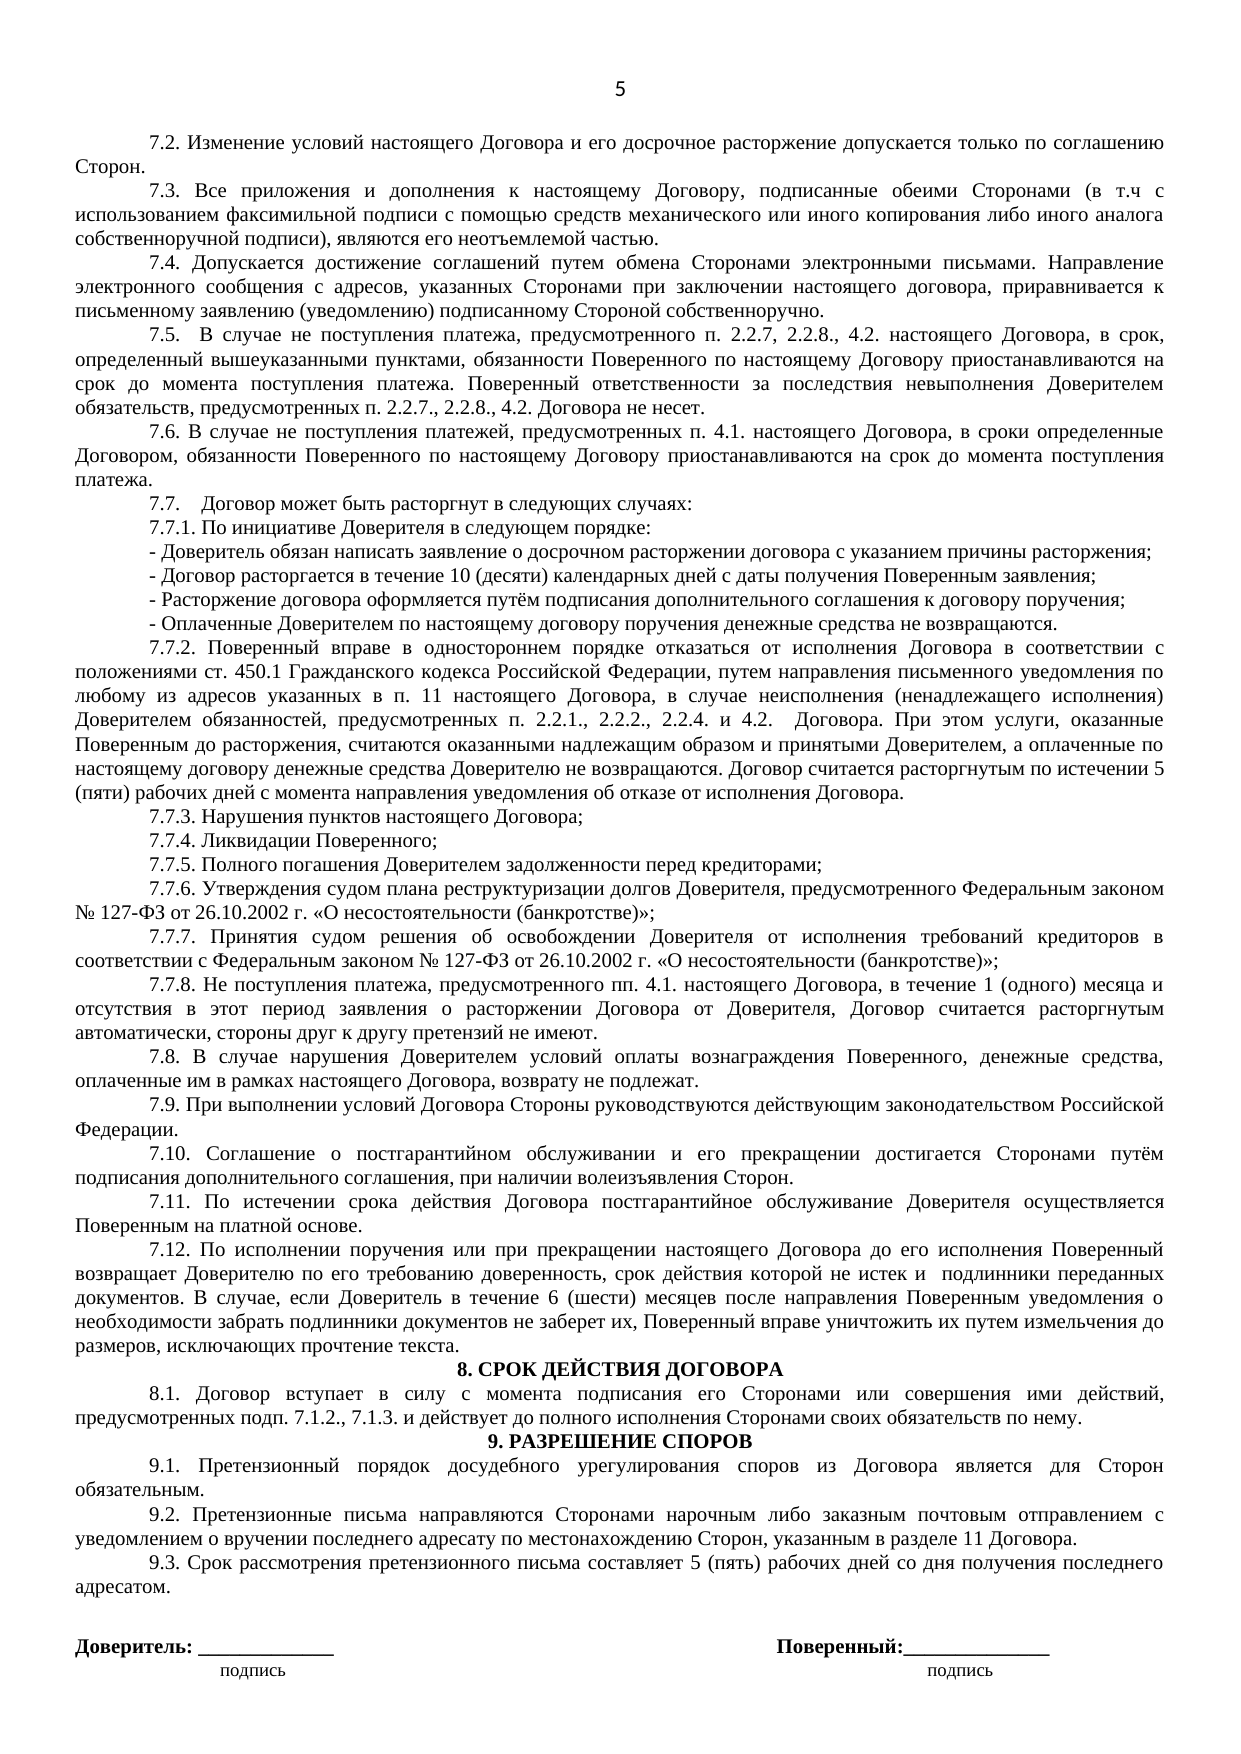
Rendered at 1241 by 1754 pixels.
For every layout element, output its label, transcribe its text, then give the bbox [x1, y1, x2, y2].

text 7.7.6. Утверждения судом плана реструктуризации долгов Доверителя, предусмотренного Федеральным законом № 127-ФЗ от 26.10.2002 г. «О несостоятельности (банкротстве)»; [75, 876, 1165, 924]
text 9.1. Претензионный порядок досудебного урегулирования споров из Договора является для Сторон обязательным. [75, 1453, 1165, 1501]
text 9. РАЗРЕШЕНИЕ СПОРОВ [75, 1429, 1165, 1453]
text 7.11. По истечении срока действия Договора постгарантийное обслуживание Доверителя осуществляется Поверенным на платной основе. [75, 1189, 1165, 1237]
text 7.3. Все приложения и дополнения к настоящему Договору, подписанные обеими Сторонами (в т.ч с использованием факсимильной подписи с помощью средств механического или иного копирования либо иного аналога собственноручной подписи), являются его неотъемлемой частью. [75, 178, 1165, 250]
text - Договор расторгается в течение 10 (десяти) календарных дней с даты получения Поверенным заявления; [75, 563, 1165, 587]
text - Оплаченные Доверителем по настоящему договору поручения денежные средства не возвращаются. [75, 611, 1165, 635]
text 7.7. Договор может быть расторгнут в следующих случаях: [75, 491, 1165, 515]
text - Доверитель обязан написать заявление о досрочном расторжении договора с указанием причины расторжения; [75, 539, 1165, 563]
text 7.9. При выполнении условий Договора Стороны руководствуются действующим законодательством Российской Федерации. [75, 1092, 1165, 1141]
text 7.7.4. Ликвидации Поверенного; [75, 828, 1165, 852]
text 7.12. По исполнении поручения или при прекращении настоящего Договора до его исполнения Поверенный возвращает Доверителю по его требованию доверенность, срок действия которой не истек и подлинники переданных документов. В случае, если Доверитель в течение 6 (шести) месяцев после направления Поверенным уведомления о необходимости забрать подлинники документов не заберет их, Поверенный вправе уничтожить их путем измельчения до размеров, исключающих прочтение текста. [75, 1237, 1165, 1357]
text 7.7.3. Нарушения пунктов настоящего Договора; [75, 804, 1165, 828]
text 7.2. Изменение условий настоящего Договора и его досрочное расторжение допускается только по соглашению Сторон. [75, 130, 1165, 178]
text 7.10. Соглашение о постгарантийном обслуживании и его прекращении достигается Сторонами путём подписания дополнительного соглашения, при наличии волеизъявления Сторон. [75, 1141, 1165, 1189]
text 7.7.1. По инициативе Доверителя в следующем порядке: [75, 515, 1165, 539]
text 9.3. Срок рассмотрения претензионного письма составляет 5 (пять) рабочих дней со дня получения последнего адресатом. [75, 1549, 1165, 1598]
text 8. СРОК ДЕЙСТВИЯ ДОГОВОРА [75, 1357, 1165, 1381]
text 7.6. В случае не поступления платежей, предусмотренных п. 4.1. настоящего Договора, в сроки определенные Договором, обязанности Поверенного по настоящему Договору приостанавливаются на срок до момента поступления платежа. [75, 419, 1165, 491]
text 7.7.8. Не поступления платежа, предусмотренного пп. 4.1. настоящего Договора, в течение 1 (одного) месяца и отсутствия в этот период заявления о расторжении Договора от Доверителя, Договор считается расторгнутым автоматически, стороны друг к другу претензий не имеют. [75, 972, 1165, 1044]
text 7.7.7. Принятия судом решения об освобождении Доверителя от исполнения требований кредиторов в соответствии с Федеральным законом № 127-ФЗ от 26.10.2002 г. «О несостоятельности (банкротстве)»; [75, 924, 1165, 972]
text 9.2. Претензионные письма направляются Сторонами нарочным либо заказным почтовым отправлением с уведомлением о вручении последнего адресату по местонахождению Сторон, указанным в разделе 11 Договора. [75, 1501, 1165, 1549]
text 8.1. Договор вступает в силу с момента подписания его Сторонами или совершения ими действий, предусмотренных подп. 7.1.2., 7.1.3. и действует до полного исполнения Сторонами своих обязательств по нему. [75, 1381, 1165, 1429]
text 7.5. В случае не поступления платежа, предусмотренного п. 2.2.7, 2.2.8., 4.2. настоящего Договора, в срок, определенный вышеуказанными пунктами, обязанности Поверенного по настоящему Договору приостанавливаются на срок до момента поступления платежа. Поверенный ответственности за последствия невыполнения Доверителем обязательств, предусмотренных п. 2.2.7., 2.2.8., 4.2. Договора не несет. [75, 322, 1165, 419]
text - Расторжение договора оформляется путём подписания дополнительного соглашения к договору поручения; [75, 587, 1165, 611]
text 7.8. В случае нарушения Доверителем условий оплаты вознаграждения Поверенного, денежные средства, оплаченные им в рамках настоящего Договора, возврату не подлежат. [75, 1044, 1165, 1092]
text 7.4. Допускается достижение соглашений путем обмена Сторонами электронными письмами. Направление электронного сообщения с адресов, указанных Сторонами при заключении настоящего договора, приравнивается к письменному заявлению (уведомлению) подписанному Стороной собственноручно. [75, 250, 1165, 322]
text 7.7.2. Поверенный вправе в одностороннем порядке отказаться от исполнения Договора в соответствии с положениями ст. 450.1 Гражданского кодекса Российской Федерации, путем направления письменного уведомления по любому из адресов указанных в п. 11 настоящего Договора, в случае неисполнения (ненадлежащего исполнения) Доверителем обязанностей, предусмотренных п. 2.2.1., 2.2.2., 2.2.4. и 4.2. Договора. При этом услуги, оказанные Поверенным до расторжения, считаются оказанными надлежащим образом и принятыми Доверителем, а оплаченные по настоящему договору денежные средства Доверителю не возвращаются. Договор считается расторгнутым по истечении 5 (пяти) рабочих дней с момента направления уведомления об отказе от исполнения Договора. [75, 635, 1165, 804]
text 7.7.5. Полного погашения Доверителем задолженности перед кредиторами; [75, 852, 1165, 876]
